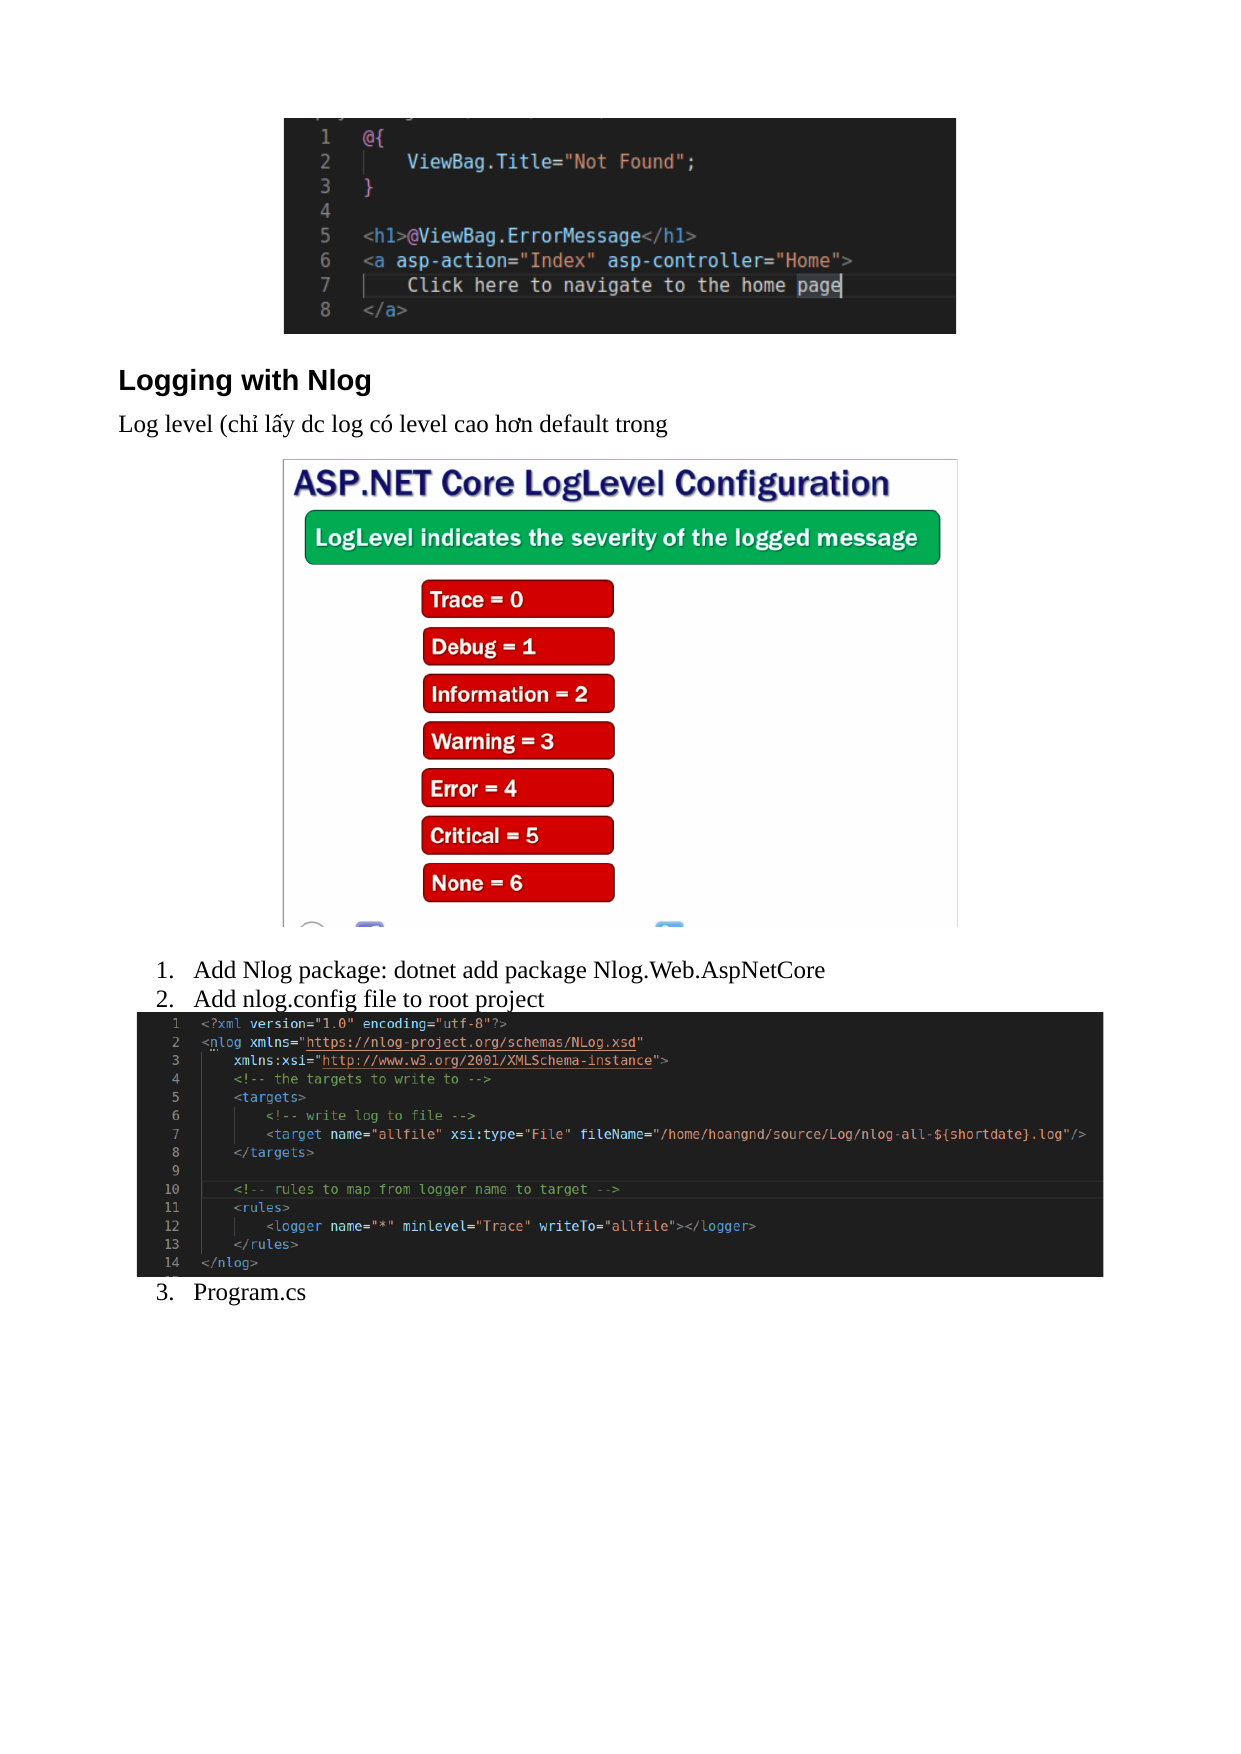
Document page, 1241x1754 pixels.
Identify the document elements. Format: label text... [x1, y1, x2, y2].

picture [282, 458, 958, 927]
list Add Nlog package: dotnet add package Nlog.Web.AspNetCore [156, 955, 1122, 984]
picture [283, 118, 957, 334]
picture [136, 1012, 1104, 1277]
list Add nlog.config file to root project [156, 984, 1122, 1012]
text Log level (chỉ lấy dc log có level cao hơn default trong [118, 409, 1122, 437]
subtitle Logging with Nlog [118, 363, 1122, 396]
